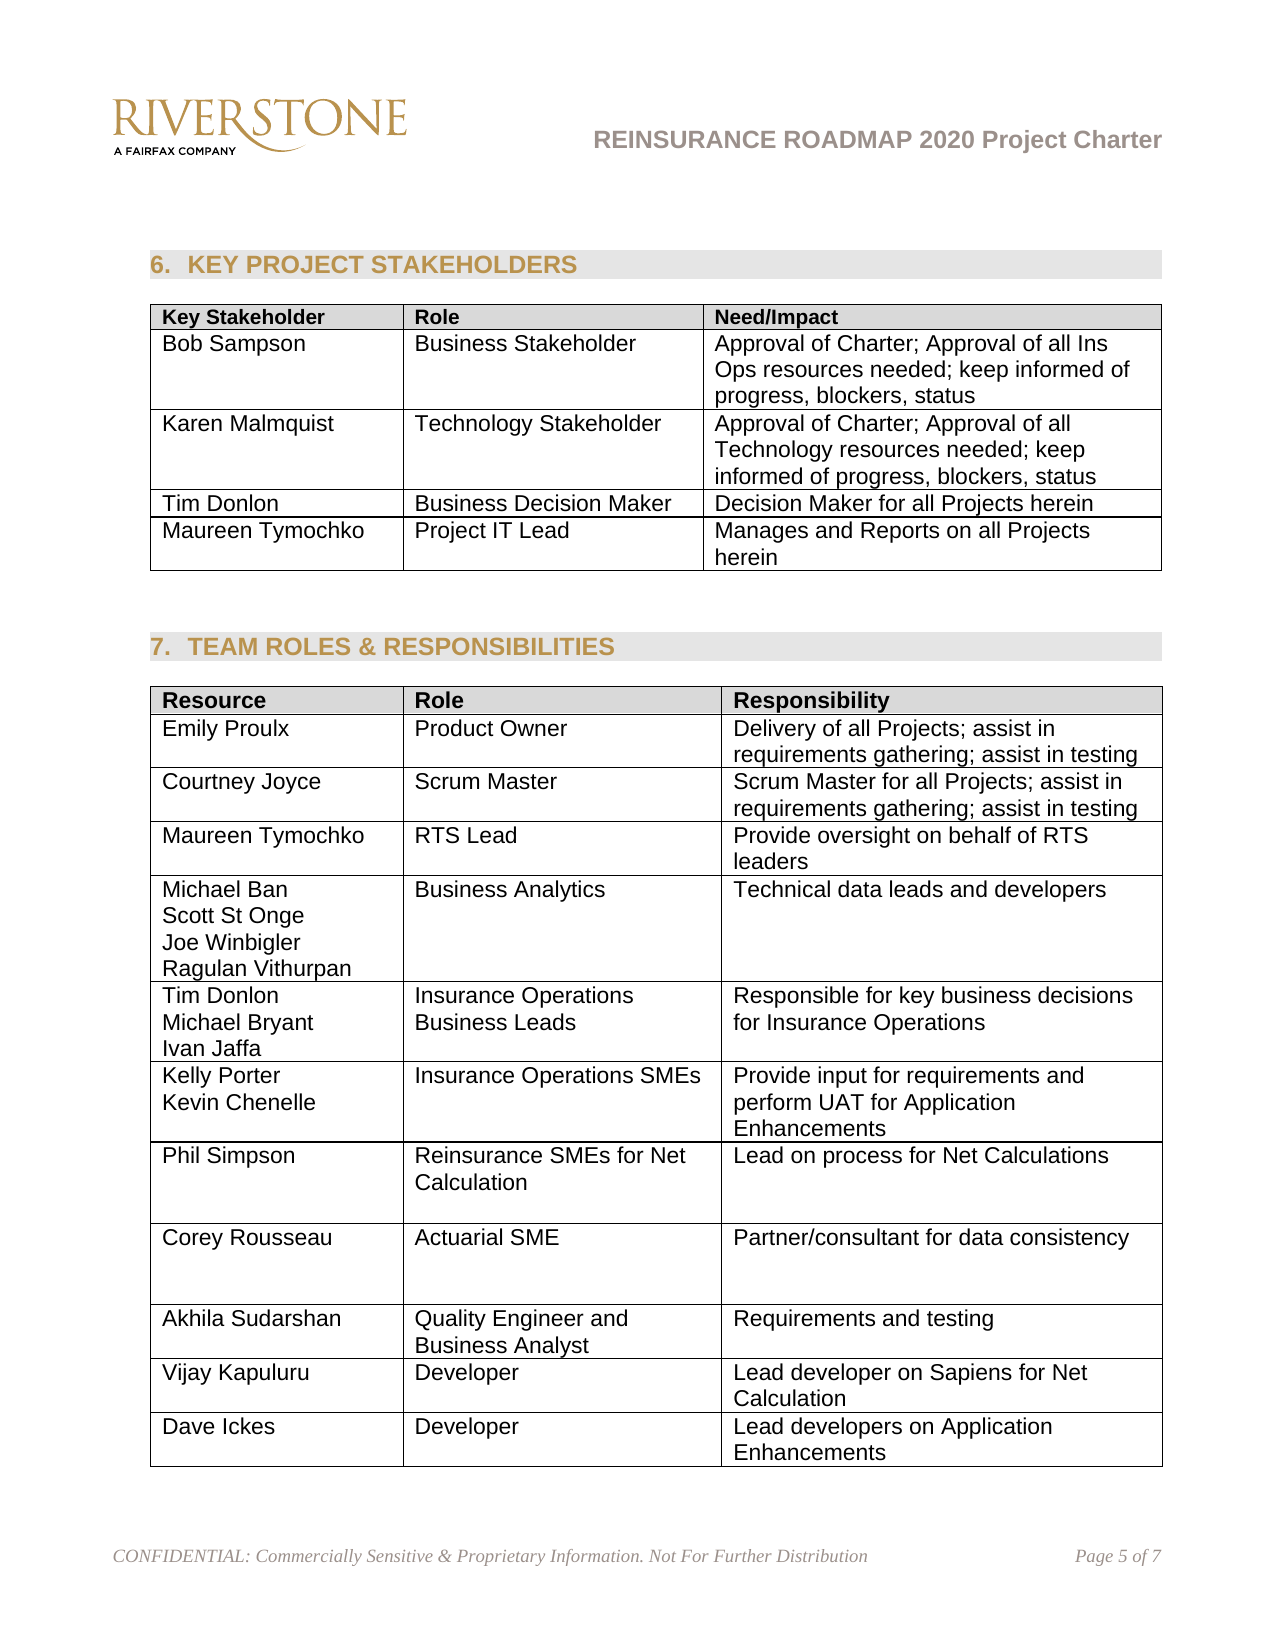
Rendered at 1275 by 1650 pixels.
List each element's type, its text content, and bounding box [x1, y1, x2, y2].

table_cell Technology Stakeholder [404, 410, 703, 489]
table_cell Business Stakeholder [404, 330, 703, 409]
table_header Role [404, 305, 703, 329]
table_cell Quality Engineer and Business Analyst [404, 1305, 721, 1358]
table_cell Business Decision Maker [404, 490, 703, 516]
table_header Key Stakeholder [151, 305, 403, 329]
table_cell Reinsurance SMEs for Net Calculation [404, 1143, 721, 1223]
table_cell Actuarial SME [404, 1224, 721, 1304]
subtitle team roles & responsibilities [150, 632, 1162, 661]
table_header Role [404, 687, 721, 713]
table_cell Partner/consultant for data consistency [722, 1224, 1162, 1304]
table_header Resource [151, 687, 403, 713]
table_cell Michael Ban Scott St Onge Joe Winbigler Ragulan Vithurpan [151, 876, 403, 981]
table_cell Lead on process for Net Calculations [722, 1143, 1162, 1223]
table_cell Dave Ickes [151, 1413, 403, 1466]
table_cell Business Analytics [404, 876, 721, 981]
table_cell Phil Simpson [151, 1143, 403, 1223]
table_cell Scrum Master [404, 768, 721, 821]
table_cell Kelly Porter Kevin Chenelle [151, 1062, 403, 1141]
table_cell Developer [404, 1359, 721, 1412]
table_cell Insurance Operations SMEs [404, 1062, 721, 1141]
table_cell Maureen Tymochko [151, 518, 403, 570]
table_cell Emily Proulx [151, 715, 403, 767]
table_cell Requirements and testing [722, 1305, 1162, 1358]
table_cell Approval of Charter; Approval of all Ins Ops resources needed; keep informed of progress, blockers, status [704, 330, 1161, 409]
subtitle key project stakeholders [150, 250, 1162, 279]
table_cell Project IT Lead [404, 518, 703, 570]
table_cell Karen Malmquist [151, 410, 403, 489]
table_cell Product Owner [404, 715, 721, 767]
table_cell Developer [404, 1413, 721, 1466]
table_cell RTS Lead [404, 822, 721, 875]
table_cell Vijay Kapuluru [151, 1359, 403, 1412]
table_cell Approval of Charter; Approval of all Technology resources needed; keep informed of progress, blockers, status [704, 410, 1161, 489]
table_cell Delivery of all Projects; assist in requirements gathering; assist in testing [722, 715, 1162, 767]
table_cell Lead developer on Sapiens for Net Calculation [722, 1359, 1162, 1412]
table_cell Corey Rousseau [151, 1224, 403, 1304]
table_header Need/Impact [704, 305, 1161, 329]
table_cell Manages and Reports on all Projects herein [704, 518, 1161, 570]
table_cell Bob Sampson [151, 330, 403, 409]
table_cell Akhila Sudarshan [151, 1305, 403, 1358]
table_cell Scrum Master for all Projects; assist in requirements gathering; assist in testing [722, 768, 1162, 821]
table_cell Tim Donlon Michael Bryant Ivan Jaffa [151, 982, 403, 1061]
table_cell Tim Donlon [151, 490, 403, 516]
table_cell Provide oversight on behalf of RTS leaders [722, 822, 1162, 875]
table_cell Lead developers on Application Enhancements [722, 1413, 1162, 1466]
table_cell Provide input for requirements and perform UAT for Application Enhancements [722, 1062, 1162, 1141]
table_cell Technical data leads and developers [722, 876, 1162, 981]
table_header Responsibility [722, 687, 1162, 713]
table_cell Decision Maker for all Projects herein [704, 490, 1161, 516]
table_cell Responsible for key business decisions for Insurance Operations [722, 982, 1162, 1061]
table_cell Courtney Joyce [151, 768, 403, 821]
table_cell Insurance Operations Business Leads [404, 982, 721, 1061]
table_cell Maureen Tymochko [151, 822, 403, 875]
